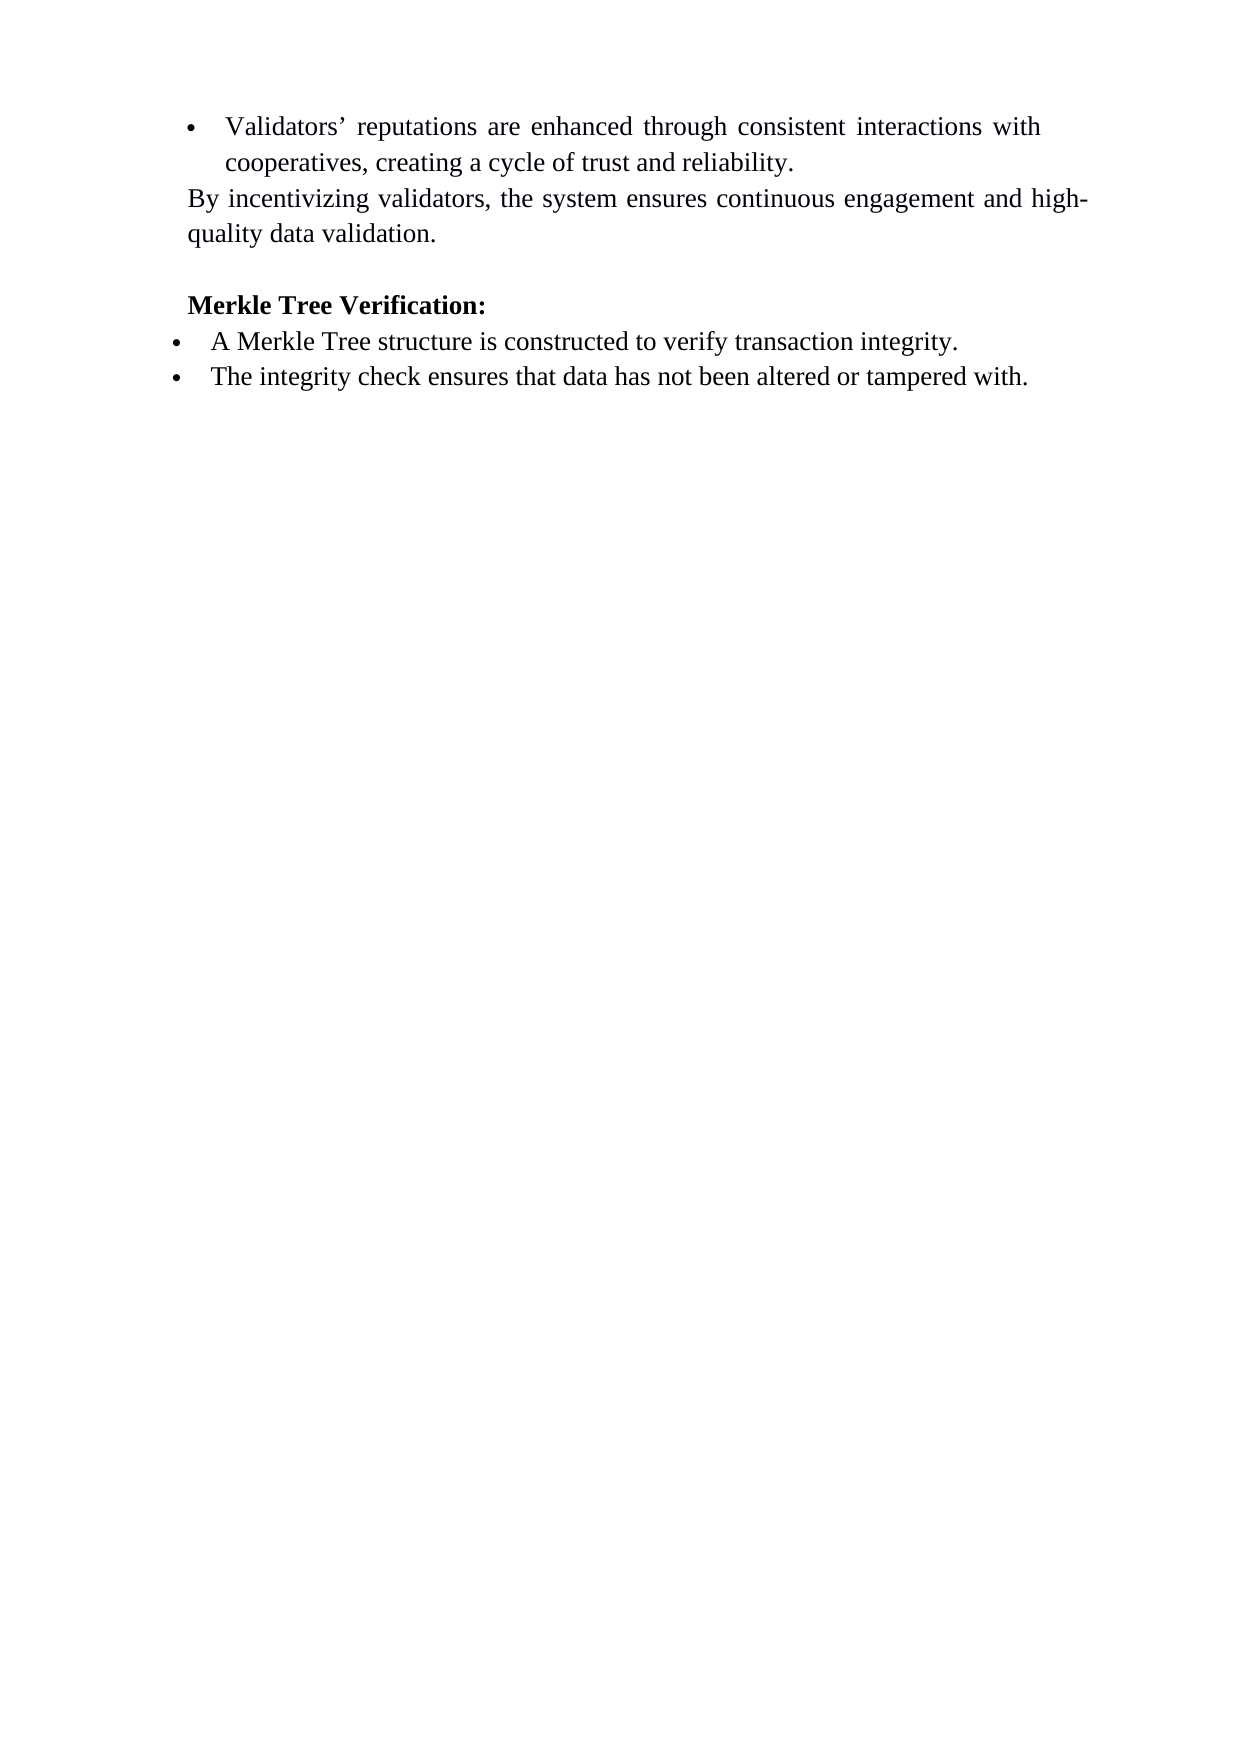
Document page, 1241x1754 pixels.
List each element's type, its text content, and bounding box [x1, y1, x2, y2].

list A Merkle Tree structure is constructed to verify transaction integrity. [173, 325, 1128, 356]
list Validators’ reputations are enhanced through consistent interactions with cooperatives, creating a cycle of trust and reliability. [187, 110, 1090, 177]
text Merkle Tree Verification: [187, 289, 1128, 320]
list The integrity check ensures that data has not been altered or tampered with. [173, 361, 1128, 392]
text By incentivizing validators, the system ensures continuous engagement and high- quality data validation. [187, 182, 1128, 249]
